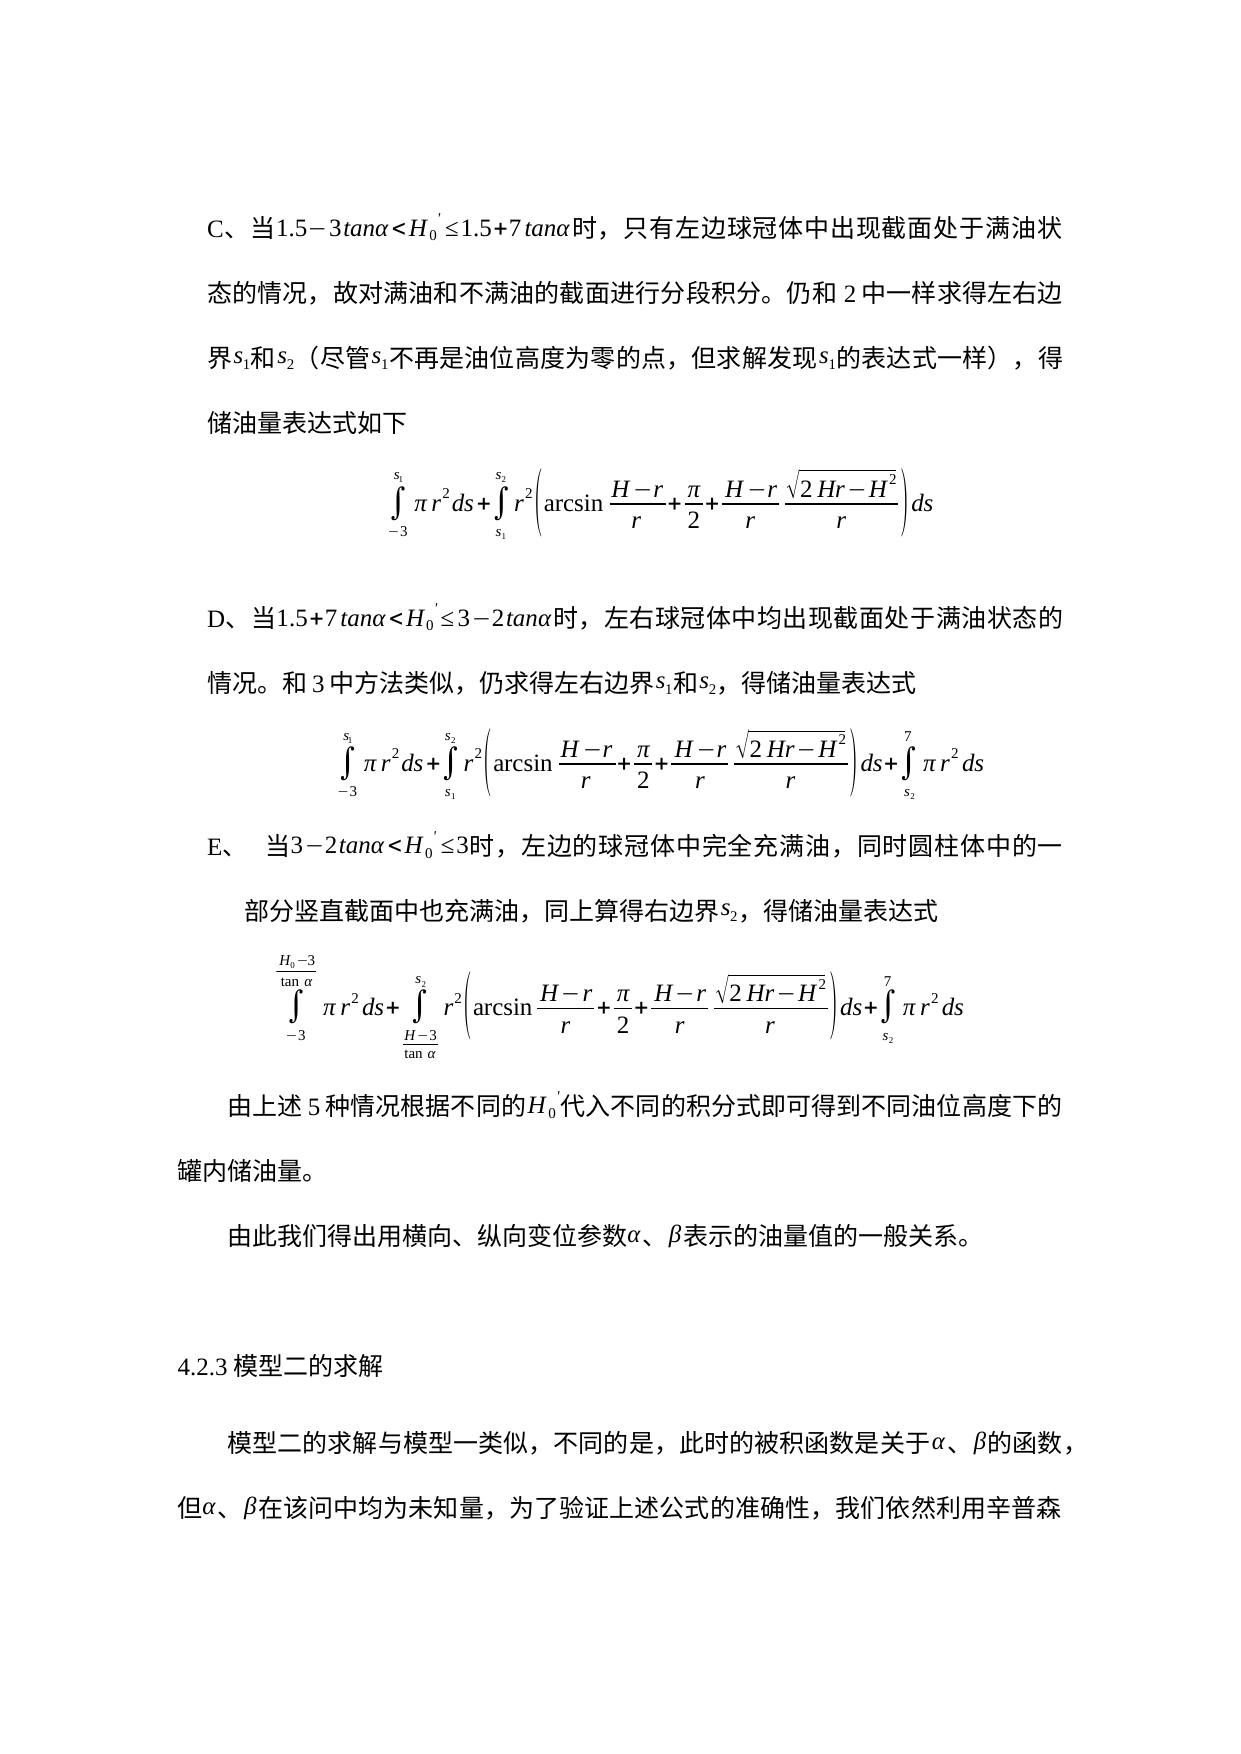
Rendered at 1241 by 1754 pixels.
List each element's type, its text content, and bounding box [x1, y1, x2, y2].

text 由此我们得出用横向、纵向变位参数、表示的油量值的一般关系。 [177, 1202, 1063, 1267]
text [177, 1409, 1063, 1539]
text D、当时，左右球冠体中均出现截面处于满油状态的情况。和3中方法类似，仍求得左右边界和，得储油量表达式 [207, 584, 1063, 714]
text 由上述5种情况根据不同的代入不同的积分式即可得到不同油位高度下的罐内储油量。 [177, 1072, 1063, 1202]
text C、当时，只有左边球冠体中出现截面处于满油状态的情况，故对满油和不满油的截面进行分段积分。仍和2中一样求得左右边界和（尽管不再是油位高度为零的点，但求解发现的表达式一样），得储油量表达式如下 [207, 194, 1063, 454]
list 当时，左边的球冠体中完全充满油，同时圆柱体中的一部分竖直截面中也充满油，同上算得右边界，得储油量表达式 [207, 812, 1063, 942]
text 4.2.3 模型二的求解 [177, 1332, 1063, 1397]
